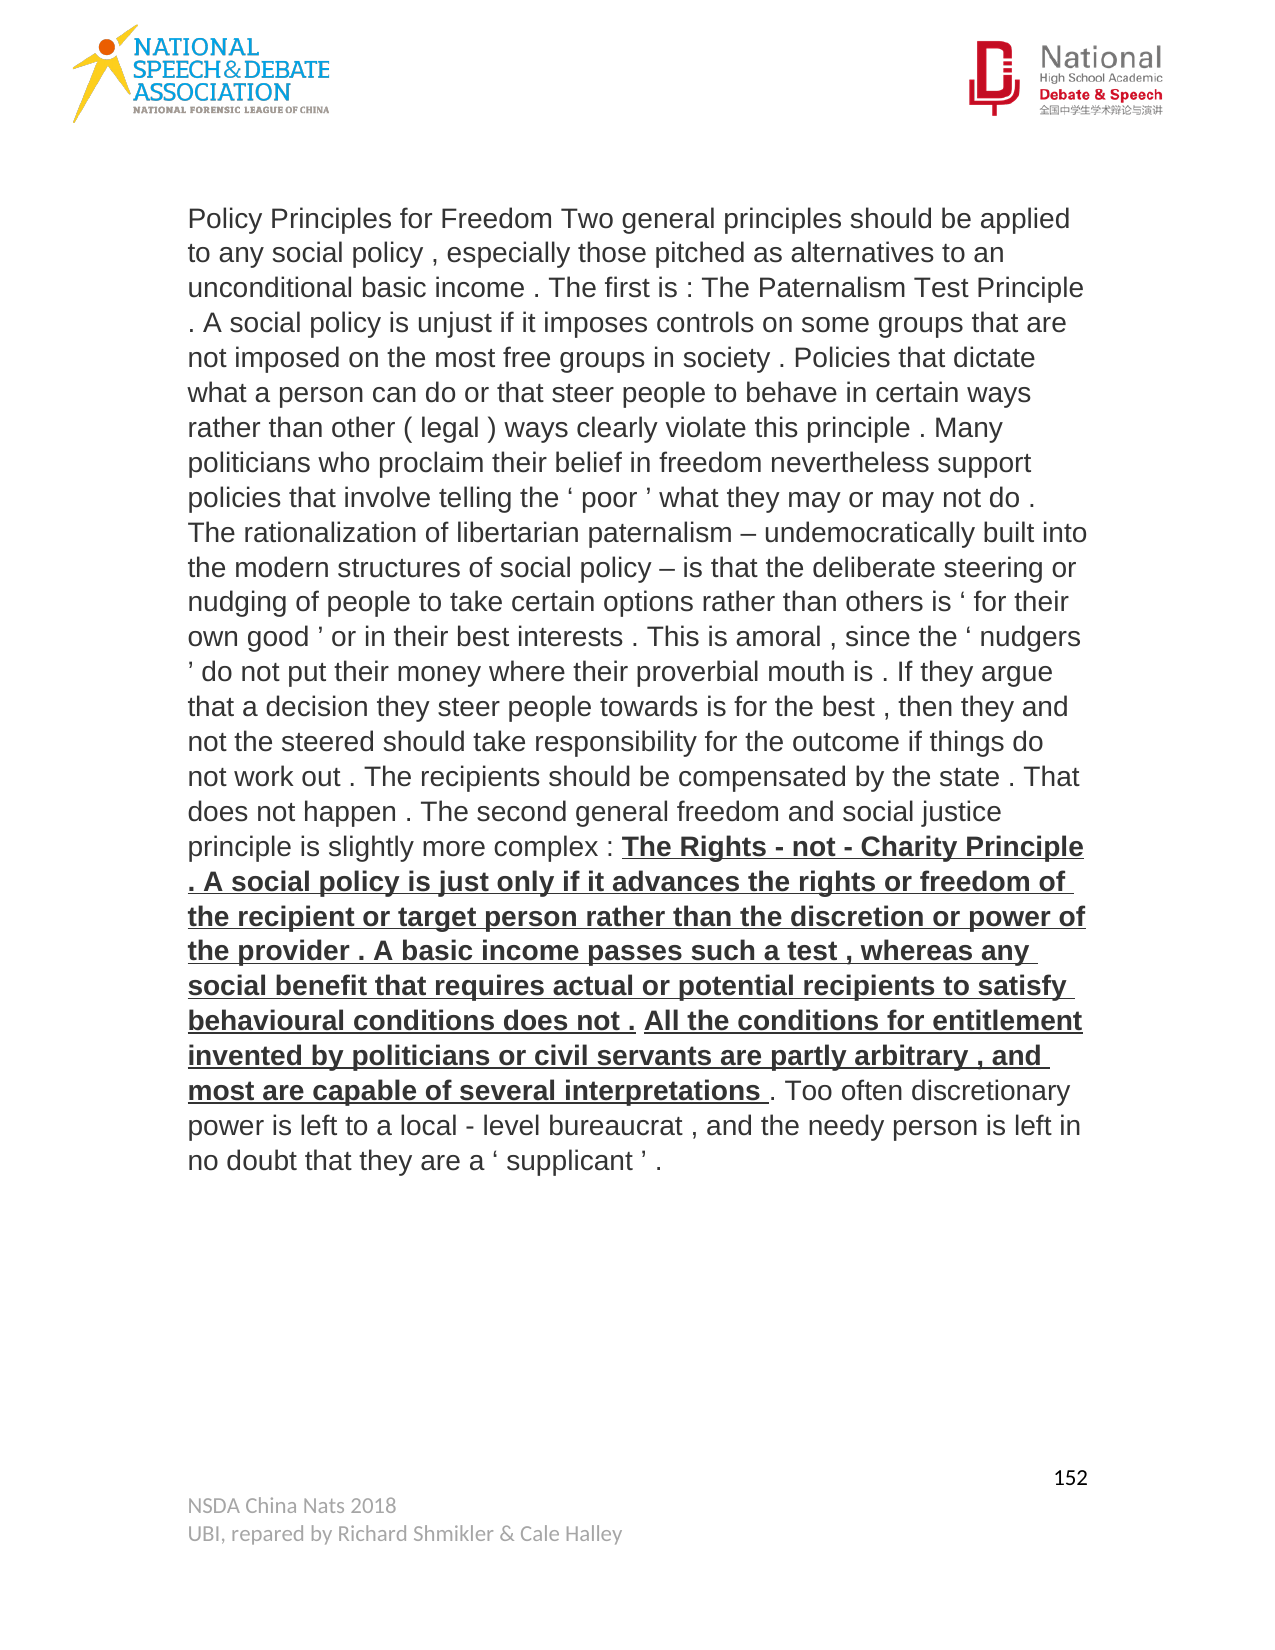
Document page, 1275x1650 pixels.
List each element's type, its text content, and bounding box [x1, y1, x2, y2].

picture [72, 24, 330, 123]
text Policy Principles for Freedom Two general principles should be applied to any social policy , especially those pitched as alternatives to an unconditional basic income . The first is : The Paternalism Test Principle . A social policy is unjust if it imposes controls on some groups that are not imposed on the most free groups in society . Policies that dictate what a person can do or that steer people to behave in certain ways rather than other ( legal ) ways clearly violate this principle . Many politicians who proclaim their belief in freedom nevertheless support policies that involve telling the ‘ poor ’ what they may or may not do . The rationalization of libertarian paternalism – undemocratically built into the modern structures of social policy – is that the deliberate steering or nudging of people to take certain options rather than others is ‘ for their own good ’ or in their best interests . This is amoral , since the ‘ nudgers ’ do not put their money where their proverbial mouth is . If they argue that a decision they steer people towards is for the best , then they and not the steered should take responsibility for the outcome if things do not work out . The recipients should be compensated by the state . That does not happen . The second general freedom and social justice principle is slightly more complex : The Rights - not - Charity Principle . A social policy is just only if it advances the rights or freedom of the recipient or target person rather than the discretion or power of the provider . A basic income passes such a test , whereas any social benefit that requires actual or potential recipients to satisfy behavioural conditions does not . All the conditions for entitlement invented by politicians or civil servants are partly arbitrary , and most are capable of several interpretations . Too often discretionary power is left to a local - level bureaucrat , and the needy person is left in no doubt that they are a ‘ supplicant ’ . [187, 202, 1088, 1176]
picture [959, 27, 1171, 128]
